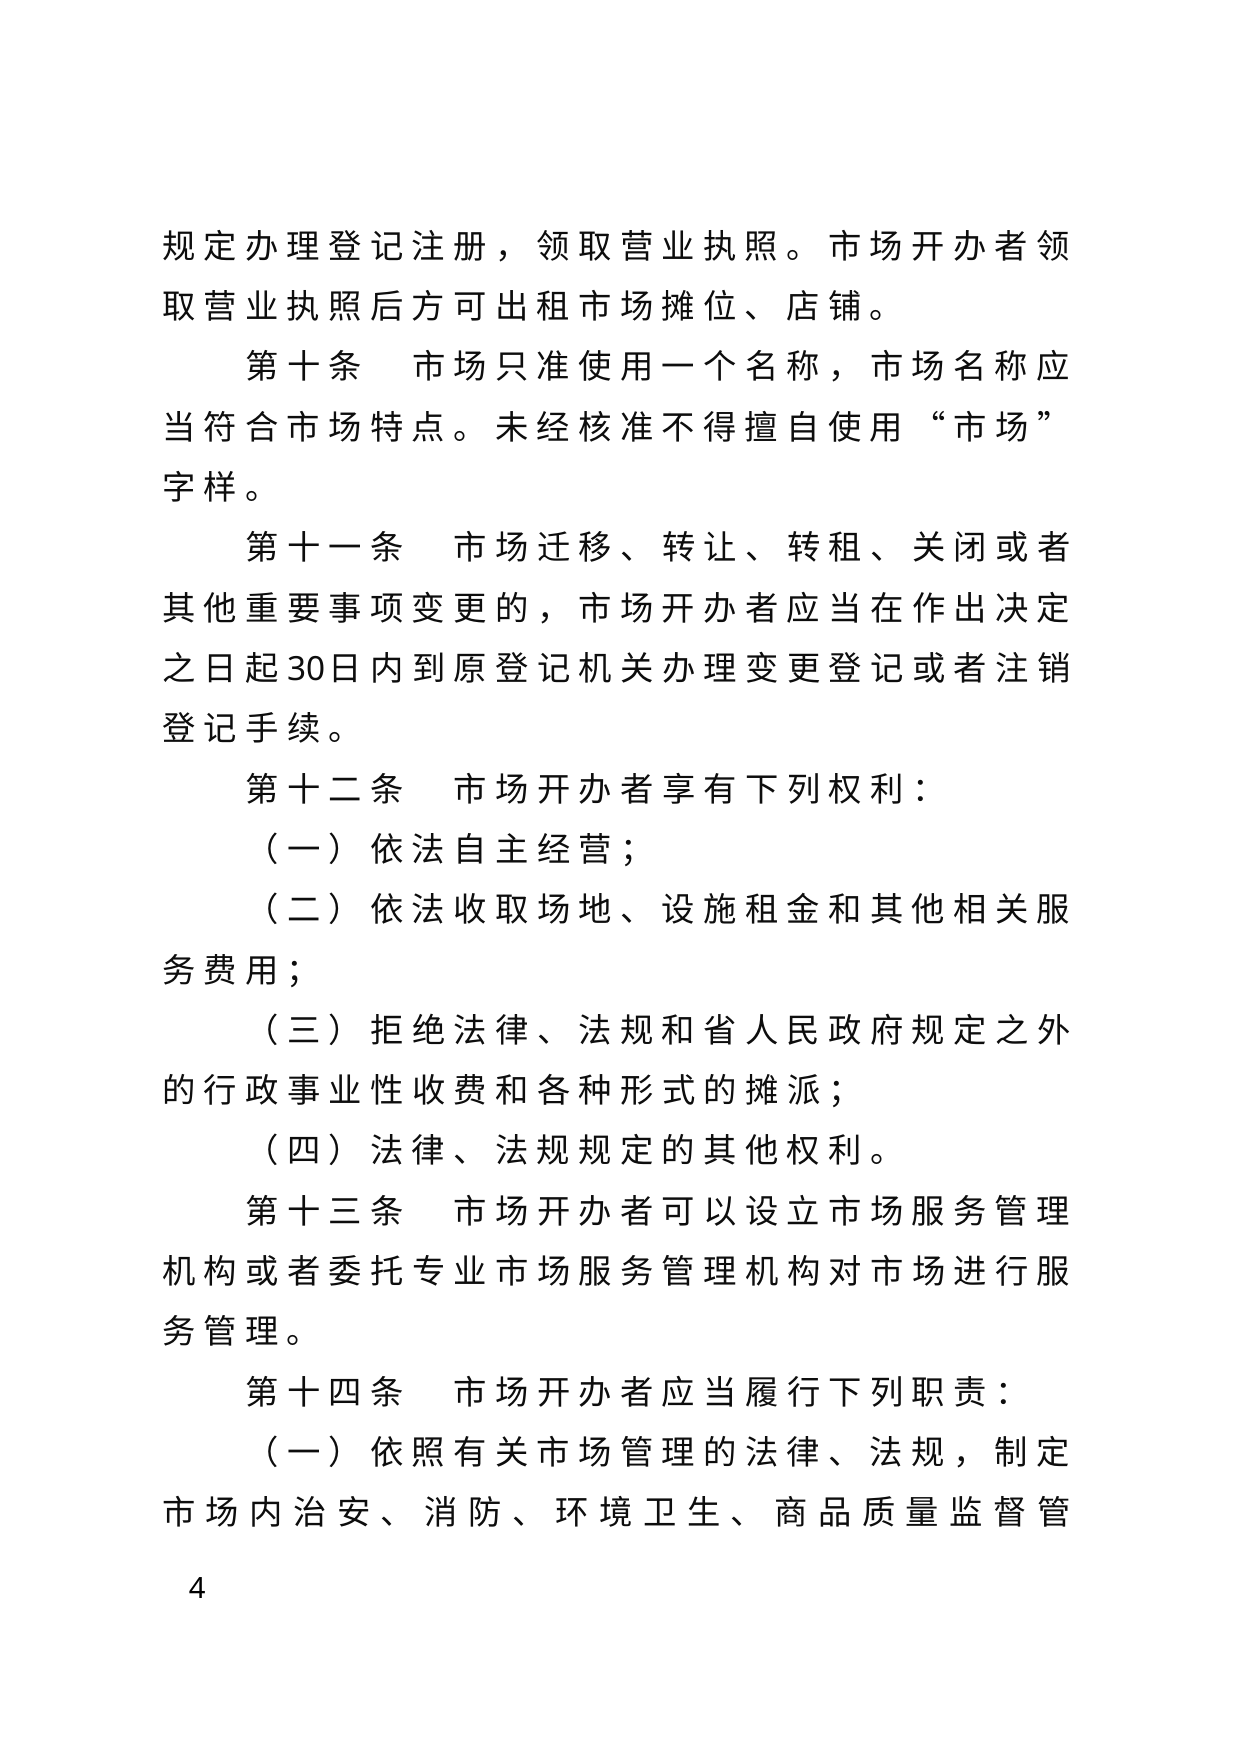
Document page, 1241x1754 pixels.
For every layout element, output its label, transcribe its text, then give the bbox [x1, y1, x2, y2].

text （一）依法自主经营； [162, 817, 1078, 877]
text 第十三条 市场开办者可以设立市场服务管理机构或者委托专业市场服务管理机构对市场进行服务管理。 [162, 1178, 1078, 1359]
text （二）依法收取场地、设施租金和其他相关服务费用； [162, 877, 1078, 998]
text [162, 213, 1078, 334]
text （三）拒绝法律、法规和省人民政府规定之外的行政事业性收费和各种形式的摊派； [162, 998, 1078, 1118]
text 第十一条 市场迁移、转让、转租、关闭或者其他重要事项变更的，市场开办者应当在作出决定之日起30日内到原登记机关办理变更登记或者注销登记手续。 [162, 515, 1078, 756]
text 第十二条 市场开办者享有下列权利： [162, 756, 1078, 817]
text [162, 1420, 1078, 1540]
text 第十四条 市场开办者应当履行下列职责： [162, 1359, 1078, 1420]
text 第十条 市场只准使用一个名称，市场名称应当符合市场特点。未经核准不得擅自使用“市场”字样。 [162, 334, 1078, 515]
text （四）法律、法规规定的其他权利。 [162, 1118, 1078, 1178]
